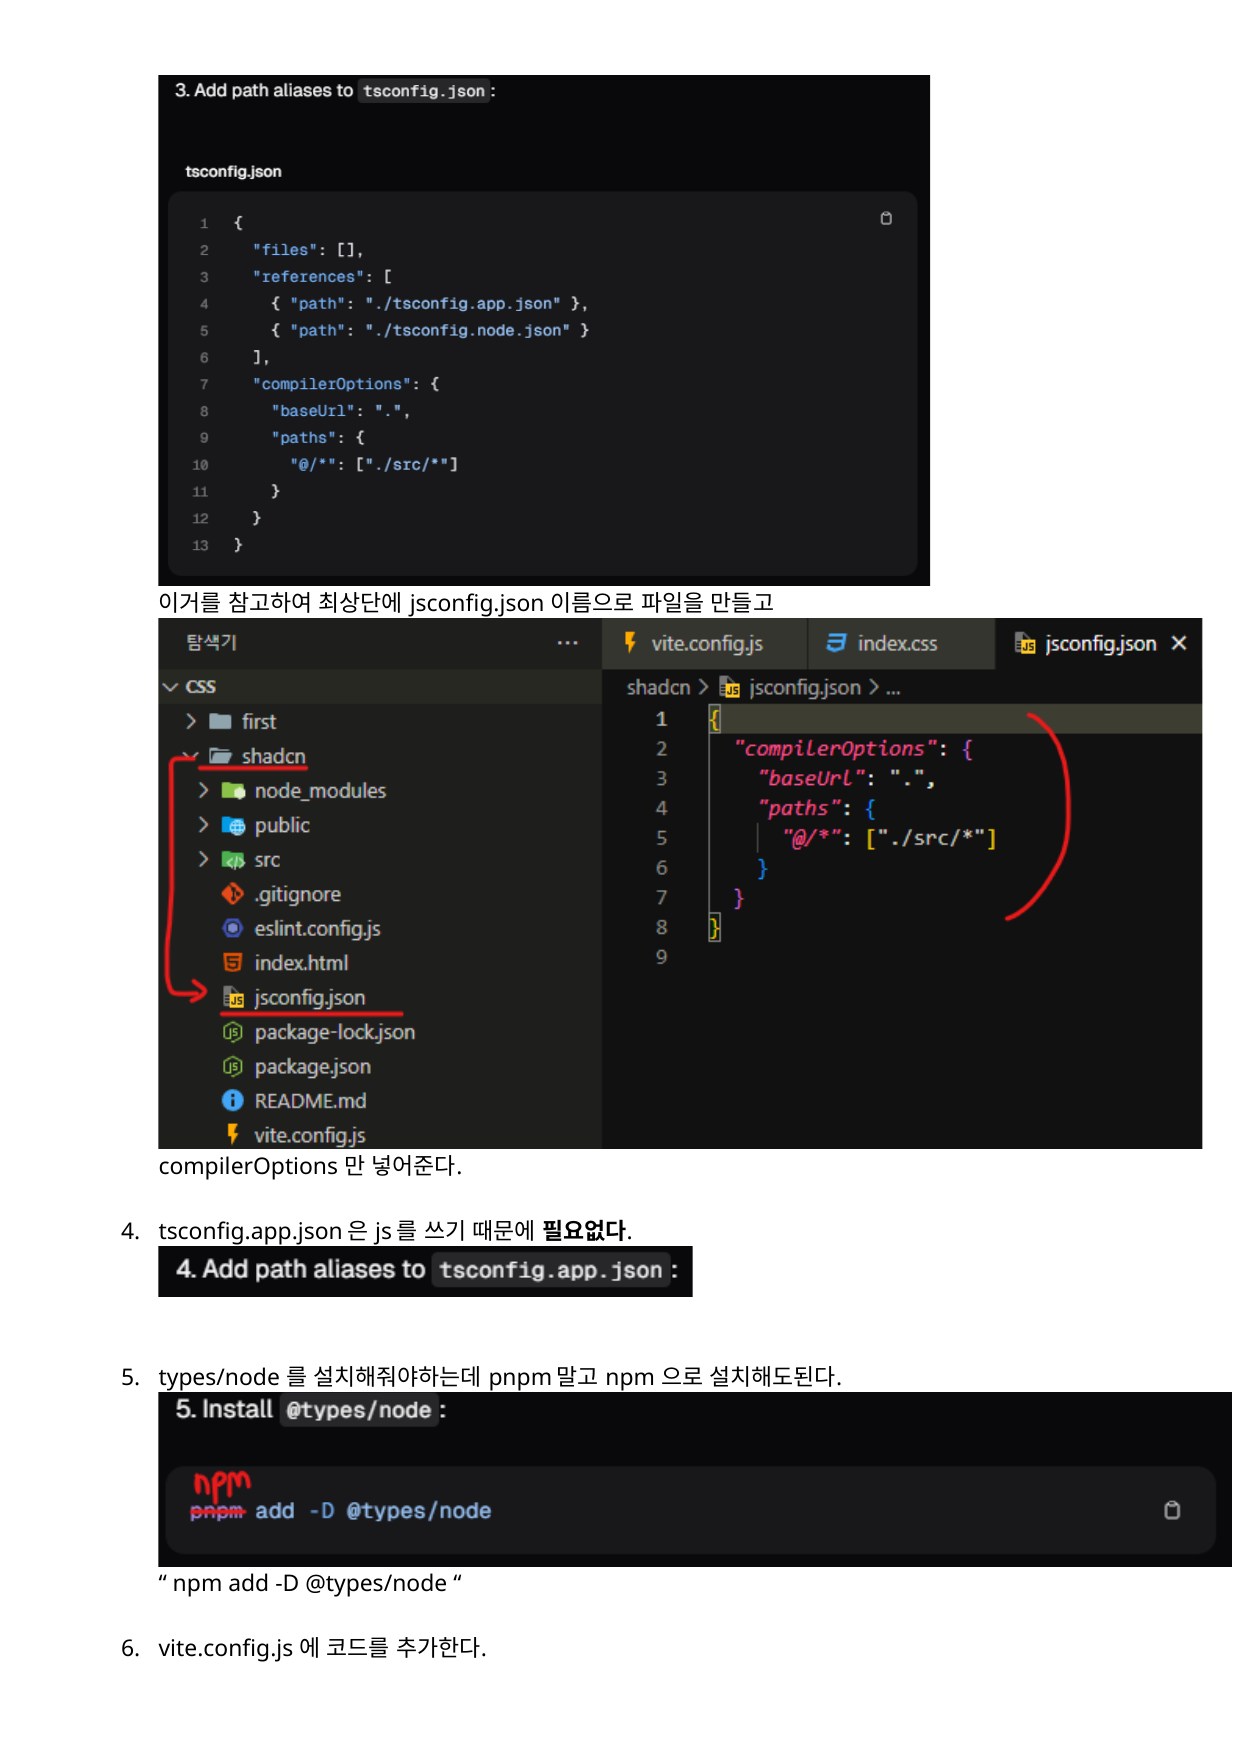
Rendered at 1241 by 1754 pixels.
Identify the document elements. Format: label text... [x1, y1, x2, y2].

picture [158, 1392, 1232, 1567]
picture [158, 75, 931, 586]
list tsconfig.app.json은 js를 쓰기 때문에 필요없다. [121, 1213, 1165, 1359]
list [121, 1629, 1165, 1663]
picture [158, 618, 1203, 1149]
picture [158, 1246, 693, 1297]
